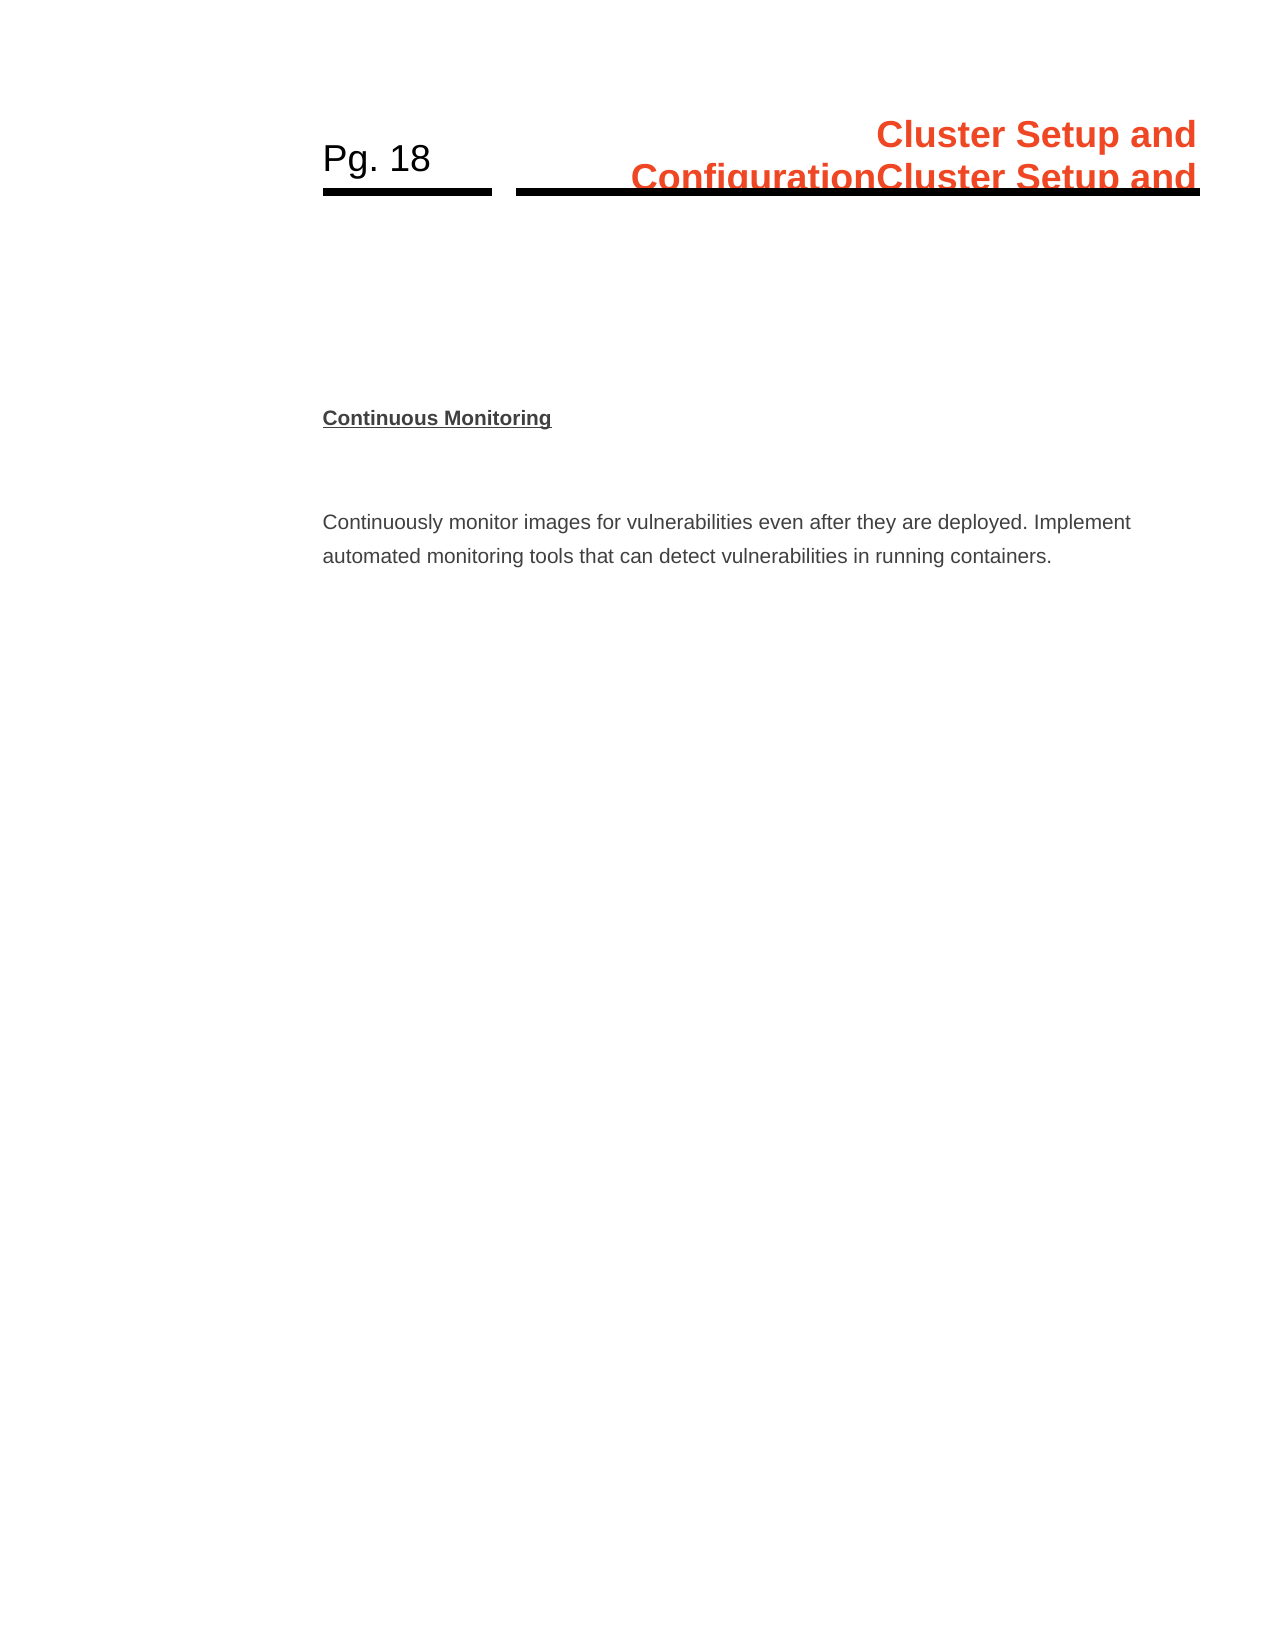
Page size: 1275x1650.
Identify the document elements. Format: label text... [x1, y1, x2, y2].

text Continuous Monitoring [322, 406, 1200, 429]
text Continuously monitor images for vulnerabilities even after they are deployed. Implement automated monitoring tools that can detect vulnerabilities in running containers. [322, 510, 1200, 568]
